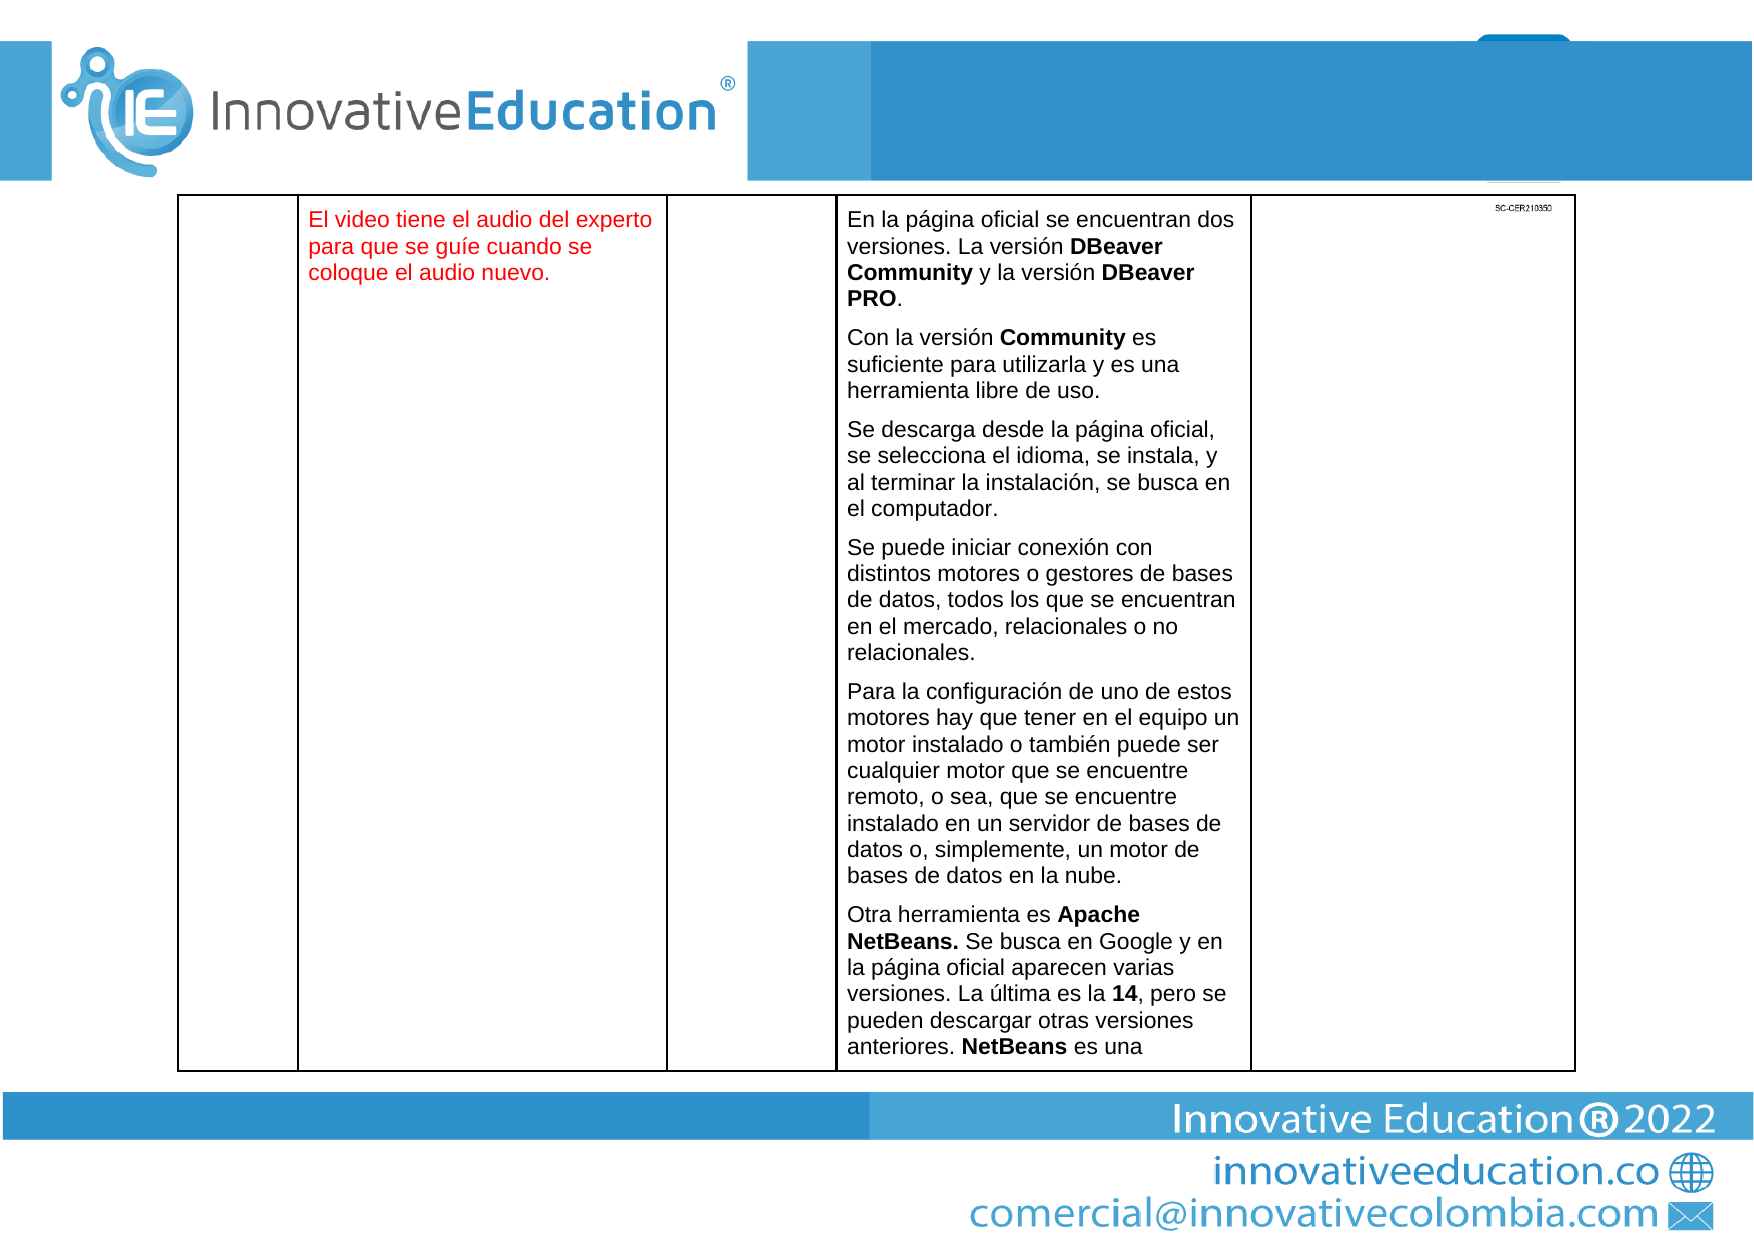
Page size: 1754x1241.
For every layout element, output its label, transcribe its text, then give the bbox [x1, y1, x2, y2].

picture [0, 28, 1752, 194]
picture [2, 1091, 1754, 1237]
table_cell [179, 196, 297, 1070]
table_cell [668, 196, 835, 1070]
table_cell [1252, 196, 1574, 1070]
